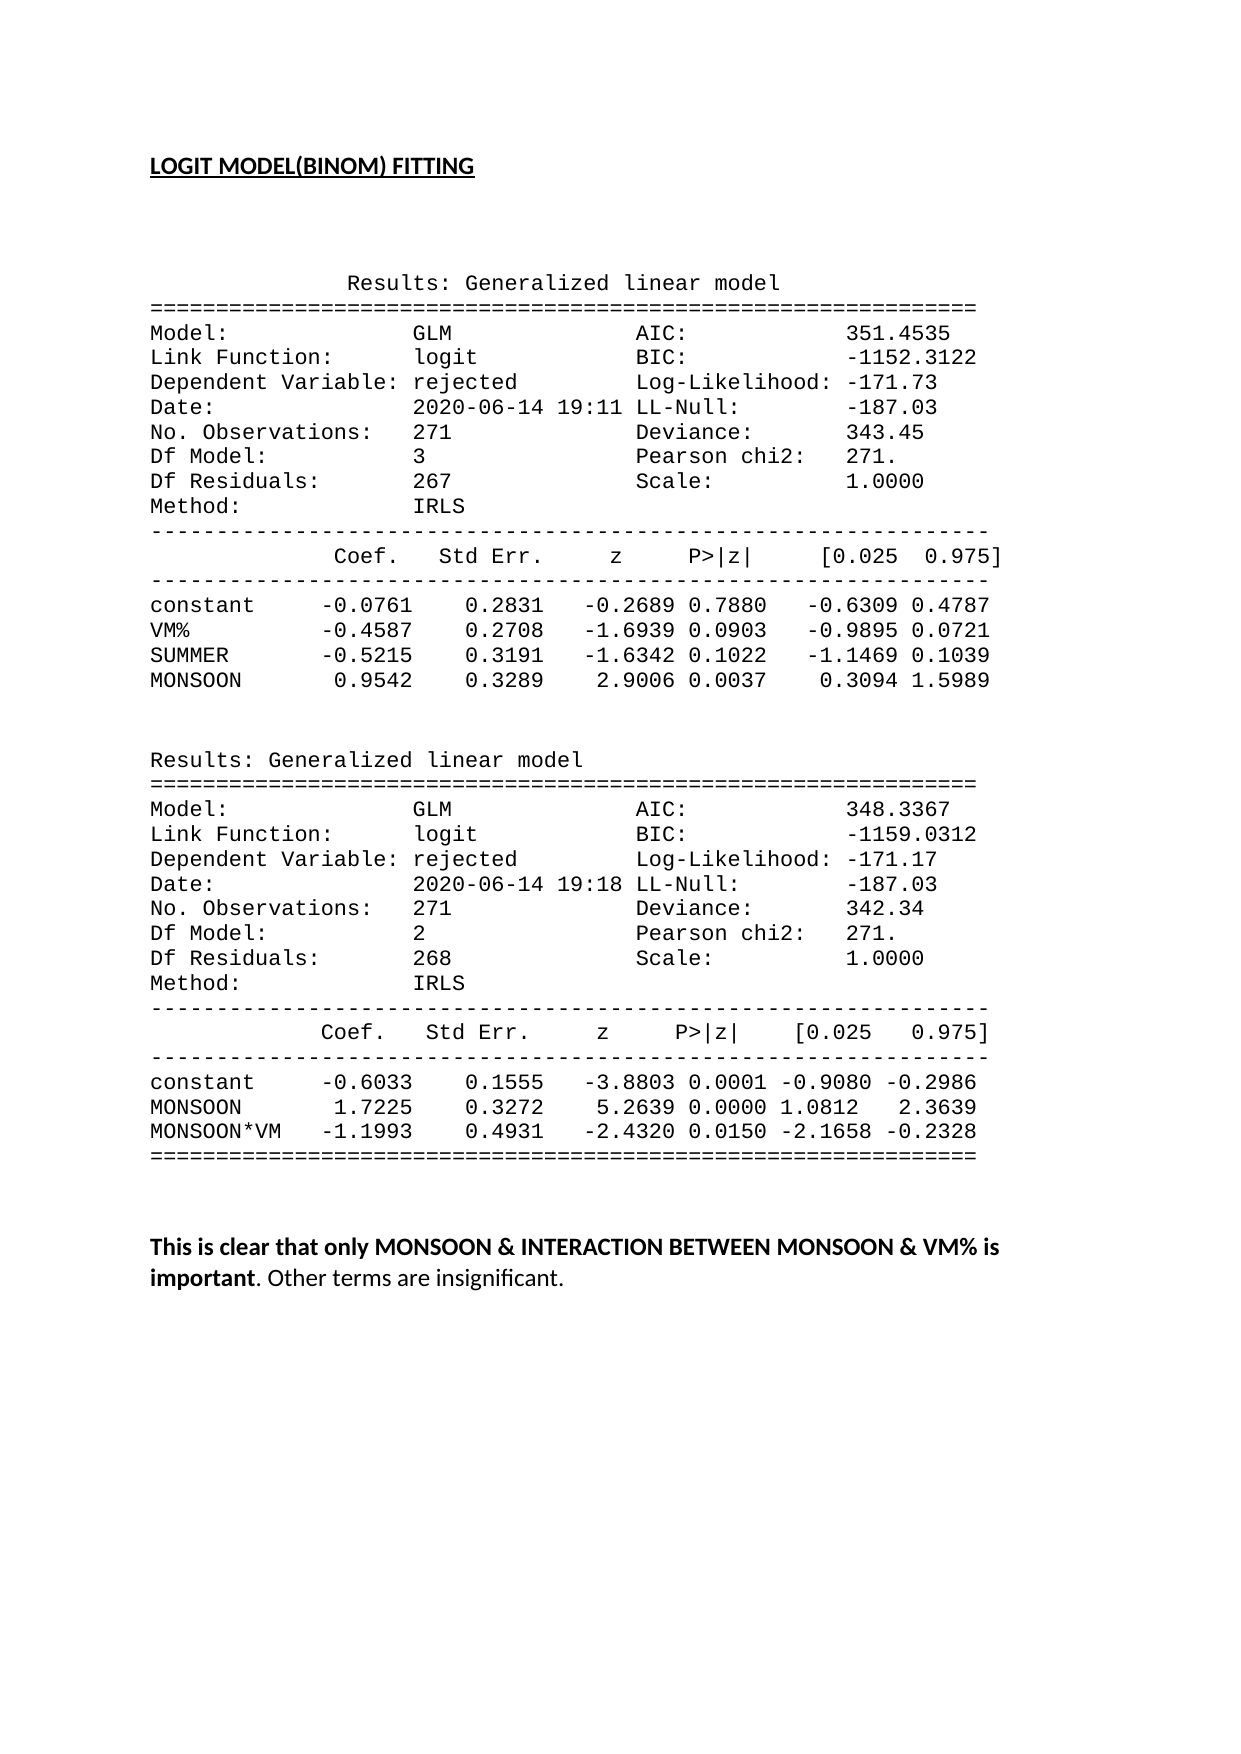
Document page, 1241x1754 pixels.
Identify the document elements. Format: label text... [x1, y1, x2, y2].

text Model: GLM AIC: 348.3367 [150, 798, 1090, 823]
text Date: 2020-06-14 19:18 LL-Null: -187.03 [150, 873, 1090, 898]
text Link Function: logit BIC: -1159.0312 [150, 823, 1090, 848]
text Coef. Std Err. z P>|z| [0.025 0.975] [150, 545, 1090, 569]
text Method: IRLS [150, 972, 1090, 997]
text Df Residuals: 267 Scale: 1.0000 [150, 470, 1090, 495]
text Df Model: 2 Pearson chi2: 271. [150, 922, 1090, 947]
text =============================================================== [150, 297, 1090, 322]
text =============================================================== [150, 1146, 1090, 1170]
text Link Function: logit BIC: -1152.3122 [150, 346, 1090, 371]
text MONSOON*VM -1.1993 0.4931 -2.4320 0.0150 -2.1658 -0.2328 [150, 1121, 1090, 1146]
text Dependent Variable: rejected Log-Likelihood: -171.17 [150, 848, 1090, 873]
text ---------------------------------------------------------------- [150, 520, 1090, 545]
text VM% -0.4587 0.2708 -1.6939 0.0903 -0.9895 0.0721 [150, 619, 1090, 644]
text Df Model: 3 Pearson chi2: 271. [150, 446, 1090, 470]
text Df Residuals: 268 Scale: 1.0000 [150, 947, 1090, 972]
text Coef. Std Err. z P>|z| [0.025 0.975] [150, 1022, 1090, 1046]
text ---------------------------------------------------------------- [150, 1046, 1090, 1071]
text This is clear that only MONSOON & INTERACTION BETWEEN MONSOON & VM% is important. Other terms are insignificant. [150, 1231, 1090, 1292]
text No. Observations: 271 Deviance: 343.45 [150, 421, 1090, 446]
text Method: IRLS [150, 495, 1090, 520]
text Results: Generalized linear model [150, 749, 1090, 774]
text LOGIT MODEL(BINOM) FITTING [150, 150, 1090, 181]
text MONSOON 1.7225 0.3272 5.2639 0.0000 1.0812 2.3639 [150, 1096, 1090, 1121]
text Model: GLM AIC: 351.4535 [150, 322, 1090, 346]
text No. Observations: 271 Deviance: 342.34 [150, 898, 1090, 922]
text Date: 2020-06-14 19:11 LL-Null: -187.03 [150, 396, 1090, 421]
text Results: Generalized linear model [150, 272, 1090, 297]
text MONSOON 0.9542 0.3289 2.9006 0.0037 0.3094 1.5989 [150, 669, 1090, 693]
text SUMMER -0.5215 0.3191 -1.6342 0.1022 -1.1469 0.1039 [150, 644, 1090, 669]
text Dependent Variable: rejected Log-Likelihood: -171.73 [150, 371, 1090, 396]
text ---------------------------------------------------------------- [150, 569, 1090, 594]
text =============================================================== [150, 774, 1090, 798]
text ---------------------------------------------------------------- [150, 997, 1090, 1022]
text constant -0.6033 0.1555 -3.8803 0.0001 -0.9080 -0.2986 [150, 1071, 1090, 1096]
text constant -0.0761 0.2831 -0.2689 0.7880 -0.6309 0.4787 [150, 594, 1090, 619]
